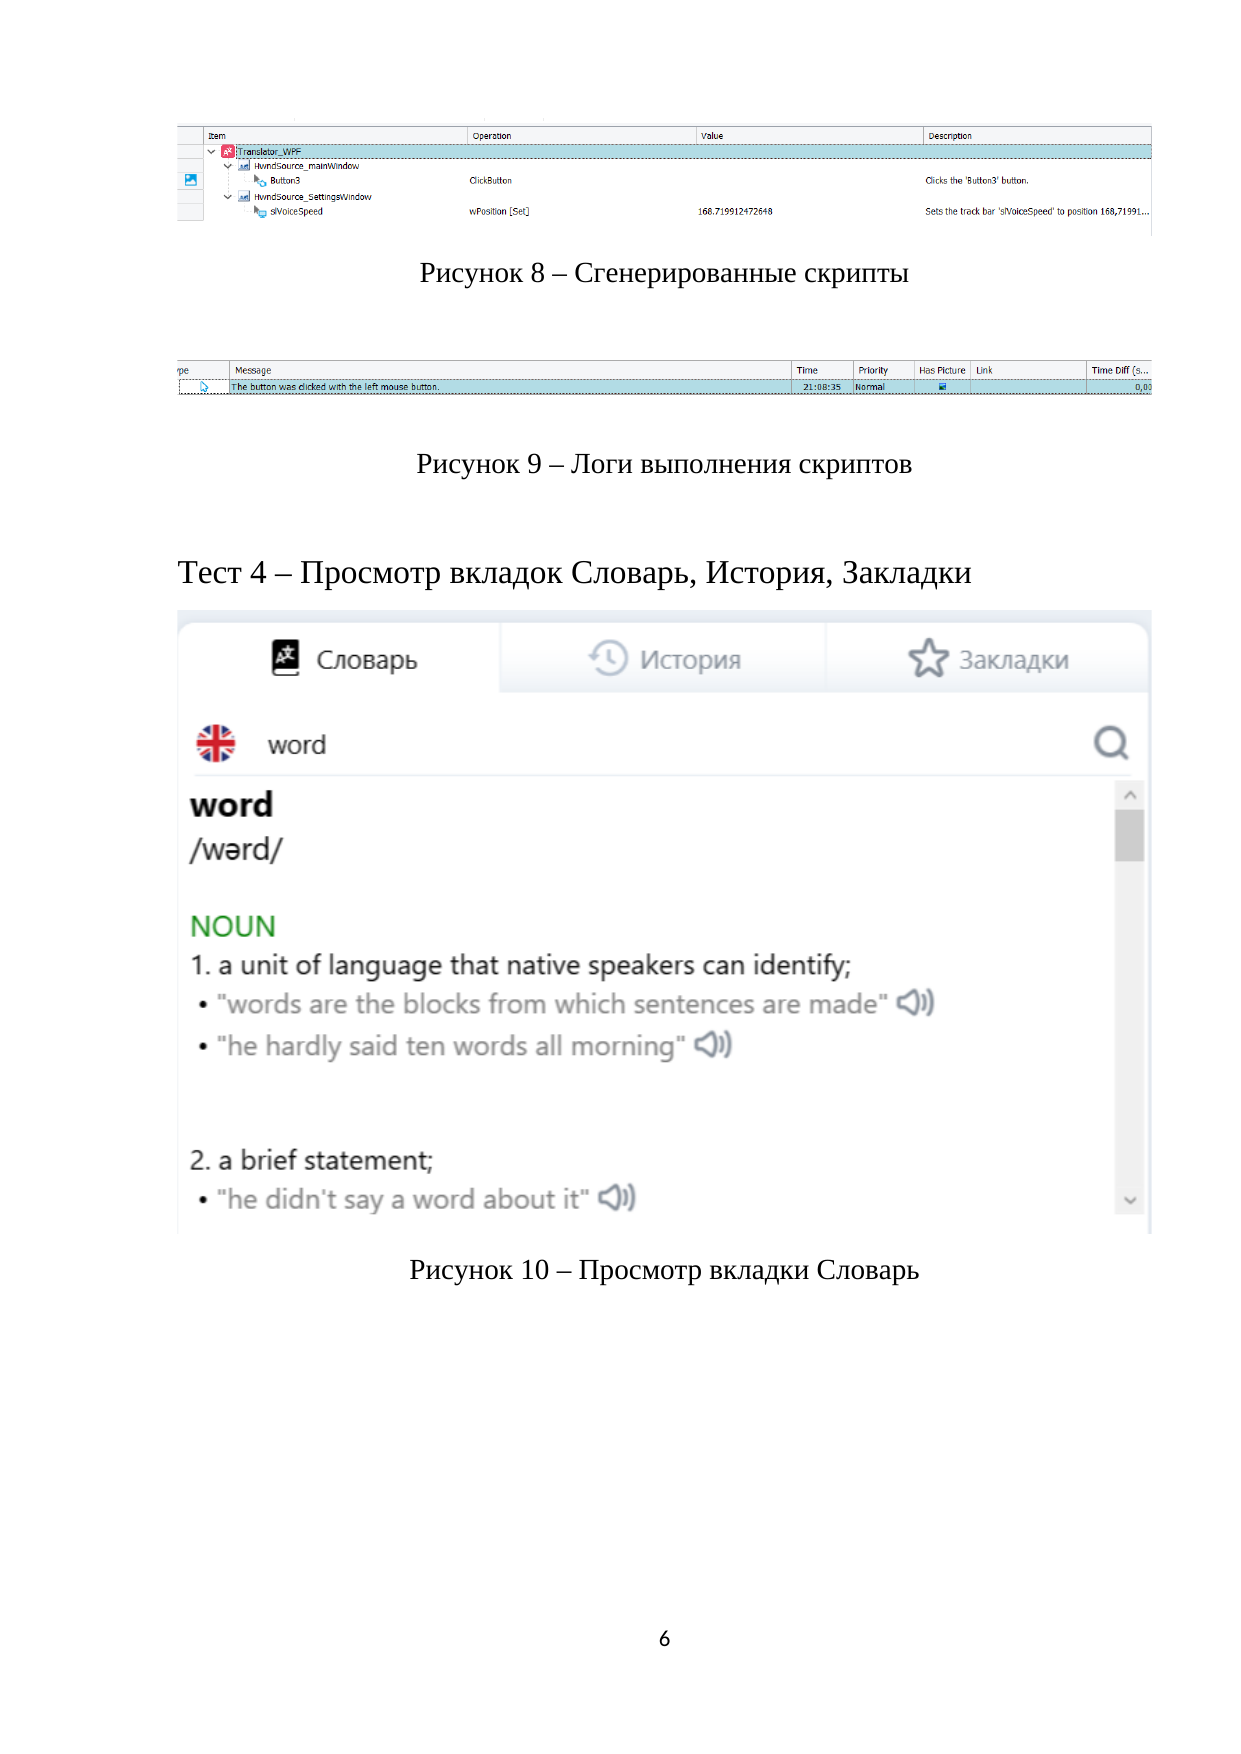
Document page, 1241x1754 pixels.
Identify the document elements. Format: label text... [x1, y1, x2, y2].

picture [177, 360, 1152, 428]
text Рисунок 9 – Логи выполнения скриптов [177, 446, 1152, 480]
picture [177, 610, 1152, 1234]
text Рисунок 10 – Просмотр вкладки Словарь [177, 1252, 1152, 1286]
text Рисунок 8 – Сгенерированные скрипты [177, 255, 1152, 288]
picture [177, 118, 1152, 236]
text Тест 4 – Просмотр вкладок Словарь, История, Закладки [177, 552, 1152, 590]
